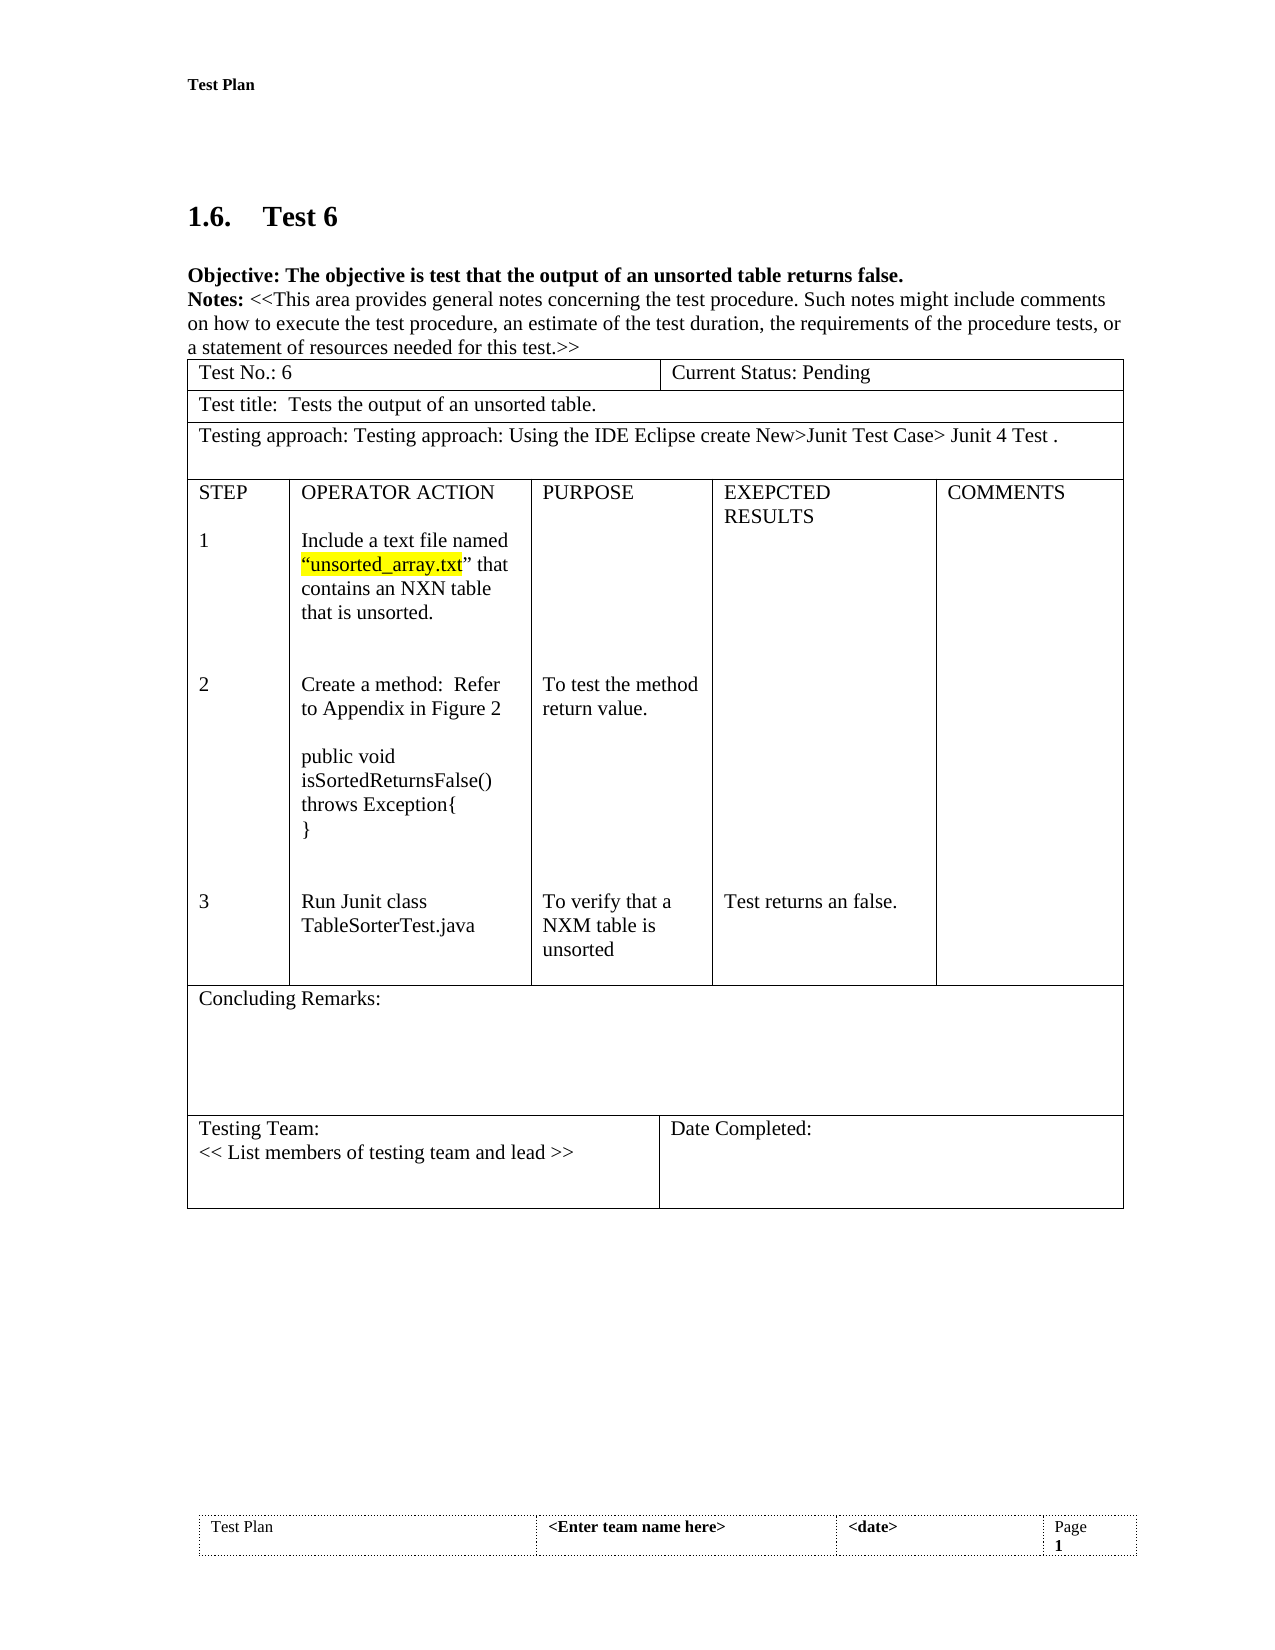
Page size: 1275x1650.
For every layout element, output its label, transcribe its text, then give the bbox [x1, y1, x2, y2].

table_cell Testing approach: Testing approach: Using the IDE Eclipse create New>Junit Test Case> Junit 4 Test . [188, 423, 1123, 478]
table_cell STEP 1 2 3 [188, 480, 289, 985]
table_cell COMMENTS [937, 480, 1123, 985]
text Notes: <<This area provides general notes concerning the test procedure. Such notes might include comments on how to execute the test procedure, an estimate of the test duration, the requirements of the procedure tests, or a statement of resources needed for this test.>> [187, 287, 1125, 359]
table_cell Concluding Remarks: [188, 986, 1123, 1115]
table_cell EXEPCTED RESULTS Test returns an false. [713, 480, 936, 985]
table_header Current Status: Pending [661, 360, 1123, 390]
table_header Test No.: 6 [188, 360, 660, 390]
table_cell Test title: Tests the output of an unsorted table. [188, 391, 1123, 422]
table_cell Testing Team: << List members of testing team and lead >> [188, 1116, 659, 1208]
text Objective: The objective is test that the output of an unsorted table returns false. [187, 263, 1125, 287]
table_cell PURPOSE To test the method return value. To verify that a NXM table is unsorted [532, 480, 712, 985]
table_cell Date Completed: [660, 1116, 1123, 1208]
table_cell OPERATOR ACTION Include a text file named “unsorted_array.txt” that contains an NXN table that is unsorted. Create a method: Refer to Appendix in Figure 2 public void isSortedReturnsFalse() throws Exception{ } Run Junit class TableSorterTest.java [290, 480, 531, 985]
subtitle Test 6 [187, 199, 1125, 233]
